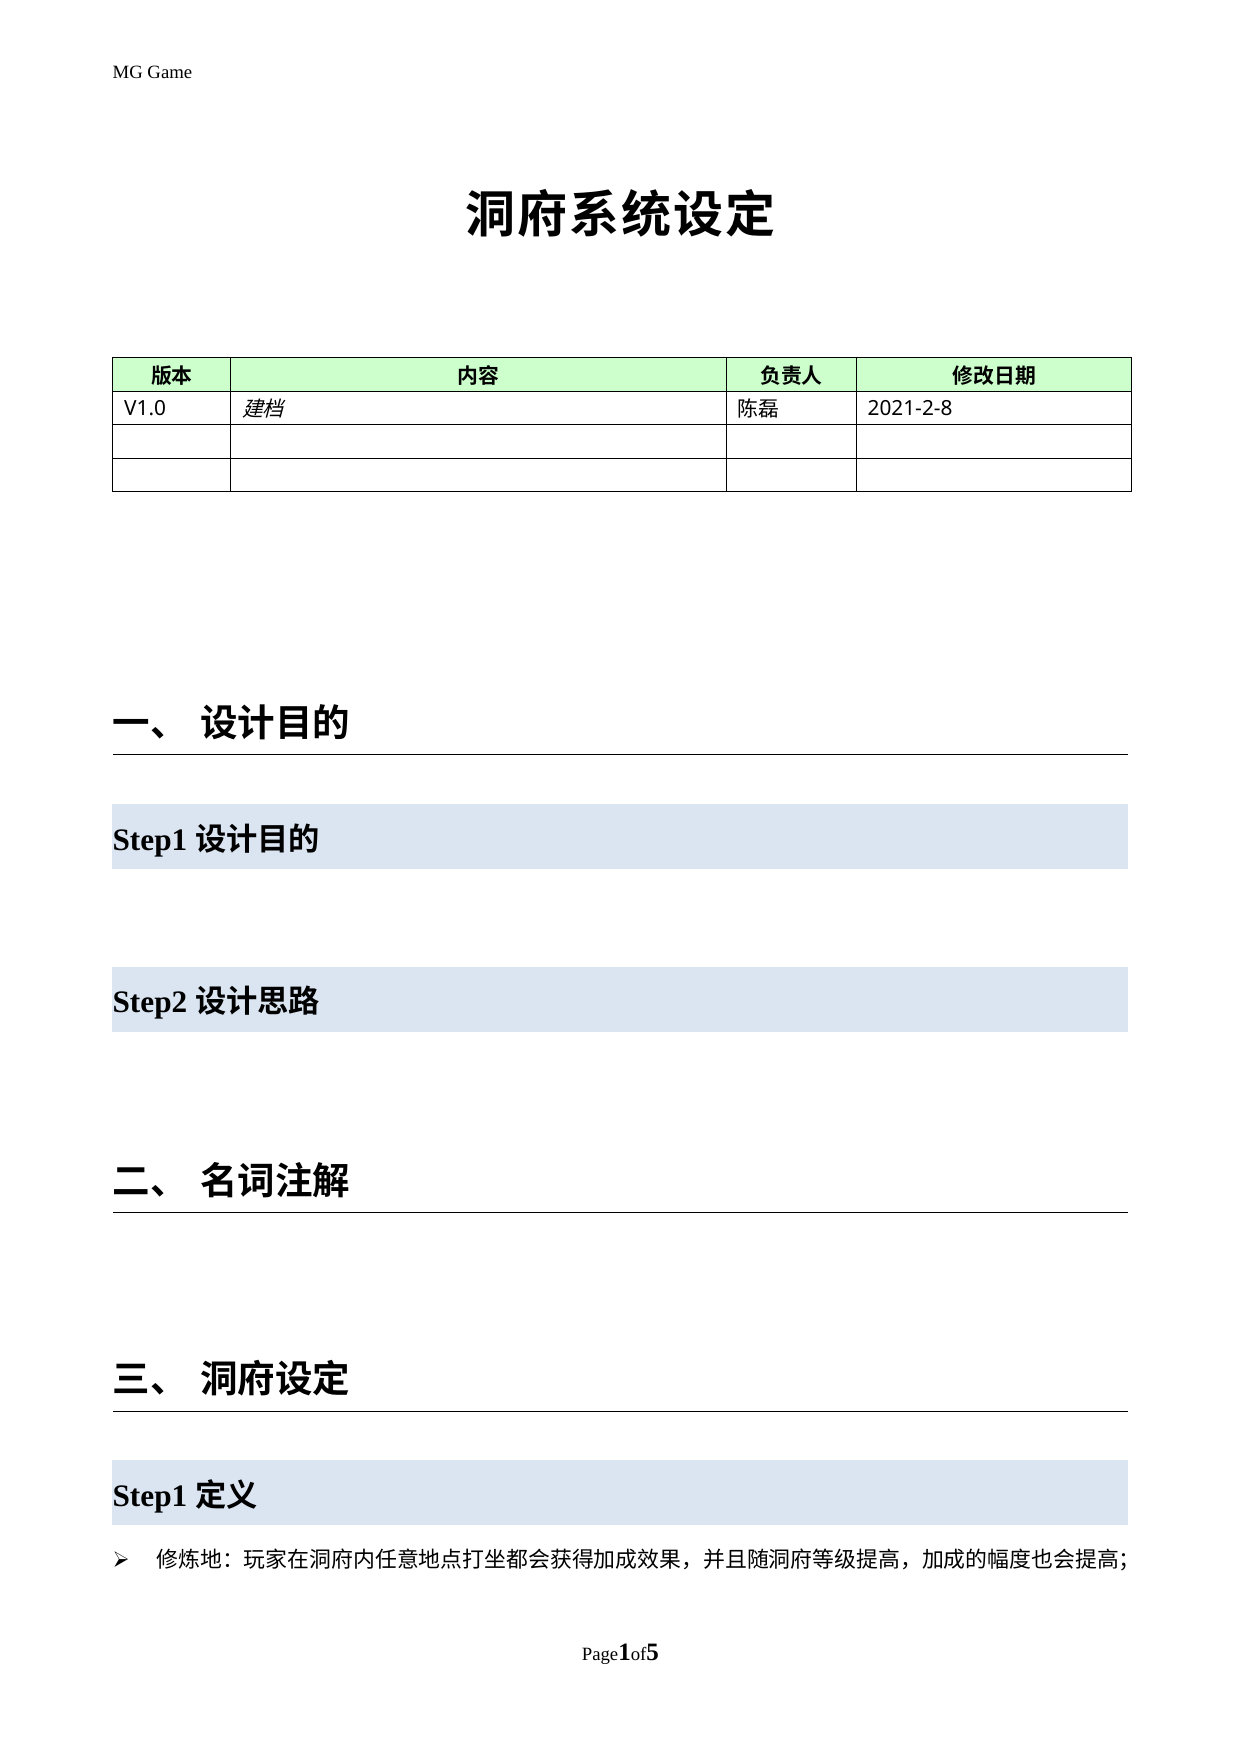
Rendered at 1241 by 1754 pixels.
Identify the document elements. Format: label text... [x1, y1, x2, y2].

table_cell [727, 459, 856, 491]
table_cell [113, 459, 230, 491]
table_cell [231, 459, 726, 491]
table_header 内容 [231, 358, 726, 391]
subtitle Step2 设计思路 [112, 967, 1128, 1032]
table_cell [857, 459, 1131, 491]
table_cell 建档 [231, 392, 726, 424]
subtitle 名词注解 [112, 1145, 1128, 1213]
table_cell 陈磊 [727, 392, 856, 424]
table_cell [113, 425, 230, 458]
table_cell [857, 425, 1131, 458]
subtitle Step1 定义 [112, 1460, 1128, 1525]
table_cell [727, 425, 856, 458]
subtitle Step1 设计目的 [112, 804, 1128, 869]
title 洞府系统设定 [112, 162, 1128, 259]
table_header 负责人 [727, 358, 856, 391]
table_cell V1.0 [113, 392, 230, 424]
subtitle 设计目的 [112, 687, 1128, 755]
subtitle 洞府设定 [112, 1343, 1128, 1412]
table_cell 2021-2-8 [857, 392, 1131, 424]
table_header 版本 [113, 358, 230, 391]
table_cell [231, 425, 726, 458]
list 修炼地：玩家在洞府内任意地点打坐都会获得加成效果，并且随洞府等级提高，加成的幅度也会提高； [112, 1542, 1128, 1574]
table_header 修改日期 [857, 358, 1131, 391]
